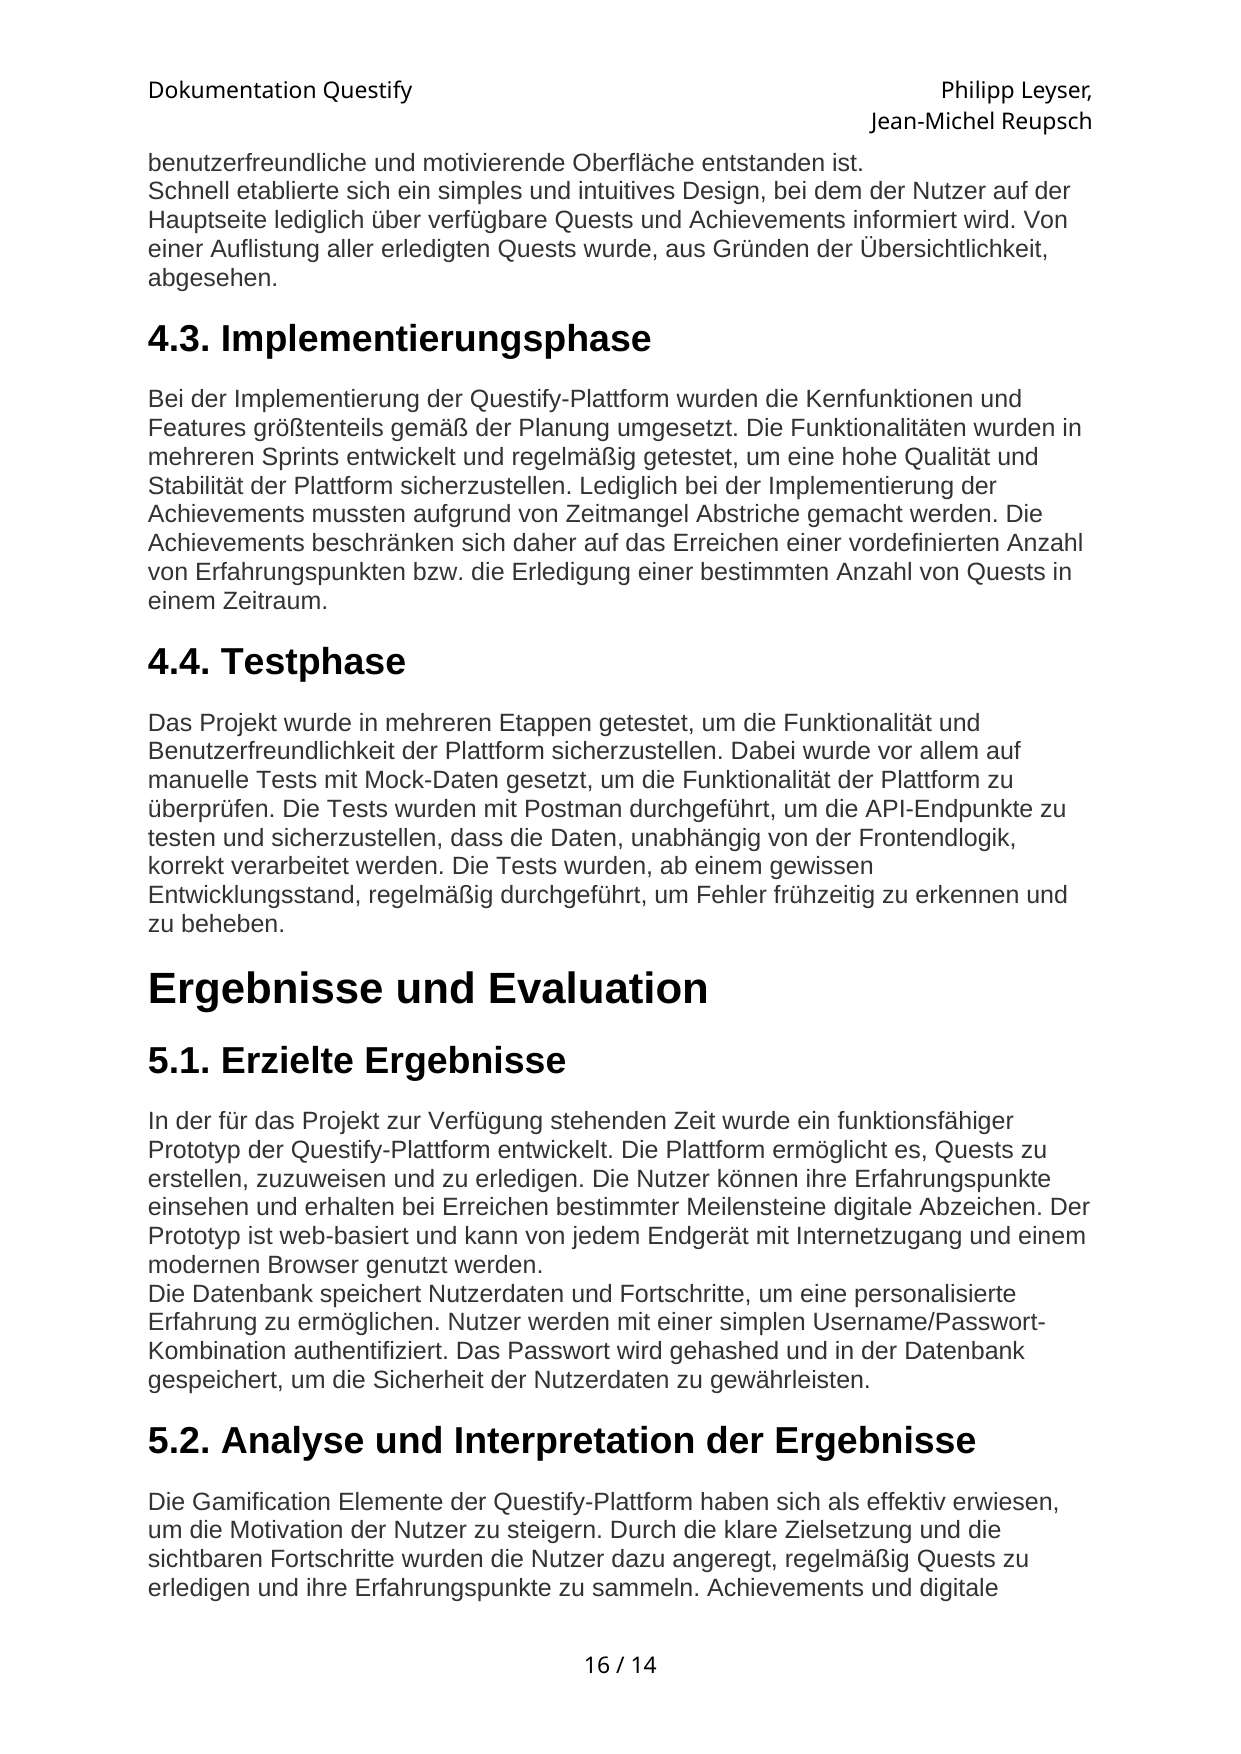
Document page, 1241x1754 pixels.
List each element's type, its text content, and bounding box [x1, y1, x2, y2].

text 4.3. Implementierungsphase [148, 316, 1093, 359]
text 4.4. Testphase [148, 639, 1093, 683]
text In der für das Projekt zur Verfügung stehenden Zeit wurde ein funktionsfähiger Prototyp der Questify-Plattform entwickelt. Die Plattform ermöglicht es, Quests zu erstellen, zuzuweisen und zu erledigen. Die Nutzer können ihre Erfahrungspunkte einsehen und erhalten bei Erreichen bestimmter Meilensteine digitale Abzeichen. Der Prototyp ist web-basiert und kann von jedem Endgerät mit Internetzugang und einem modernen Browser genutzt werden. Die Datenbank speichert Nutzerdaten und Fortschritte, um eine personalisierte Erfahrung zu ermöglichen. Nutzer werden mit einer simplen Username/Passwort-Kombination authentifiziert. Das Passwort wird gehashed und in der Datenbank gespeichert, um die Sicherheit der Nutzerdaten zu gewährleisten. [148, 1106, 1093, 1393]
text 5.2. Analyse und Interpretation der Ergebnisse [148, 1418, 1093, 1462]
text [148, 148, 1093, 291]
text Bei der Implementierung der Questify-Plattform wurden die Kernfunktionen und Features größtenteils gemäß der Planung umgesetzt. Die Funktionalitäten wurden in mehreren Sprints entwickelt und regelmäßig getestet, um eine hohe Qualität und Stabilität der Plattform sicherzustellen. Lediglich bei der Implementierung der Achievements mussten aufgrund von Zeitmangel Abstriche gemacht werden. Die Achievements beschränken sich daher auf das Erreichen einer vordefinierten Anzahl von Erfahrungspunkten bzw. die Erledigung einer bestimmten Anzahl von Quests in einem Zeitraum. [148, 384, 1093, 614]
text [148, 1487, 1093, 1602]
text 5.1. Erzielte Ergebnisse [148, 1038, 1093, 1081]
text Das Projekt wurde in mehreren Etappen getestet, um die Funktionalität und Benutzerfreundlichkeit der Plattform sicherzustellen. Dabei wurde vor allem auf manuelle Tests mit Mock-Daten gesetzt, um die Funktionalität der Plattform zu überprüfen. Die Tests wurden mit Postman durchgeführt, um die API-Endpunkte zu testen und sicherzustellen, dass die Daten, unabhängig von der Frontendlogik, korrekt verarbeitet werden. Die Tests wurden, ab einem gewissen Entwicklungsstand, regelmäßig durchgeführt, um Fehler frühzeitig zu erkennen und zu beheben. [148, 708, 1093, 938]
text Ergebnisse und Evaluation [148, 963, 1093, 1013]
